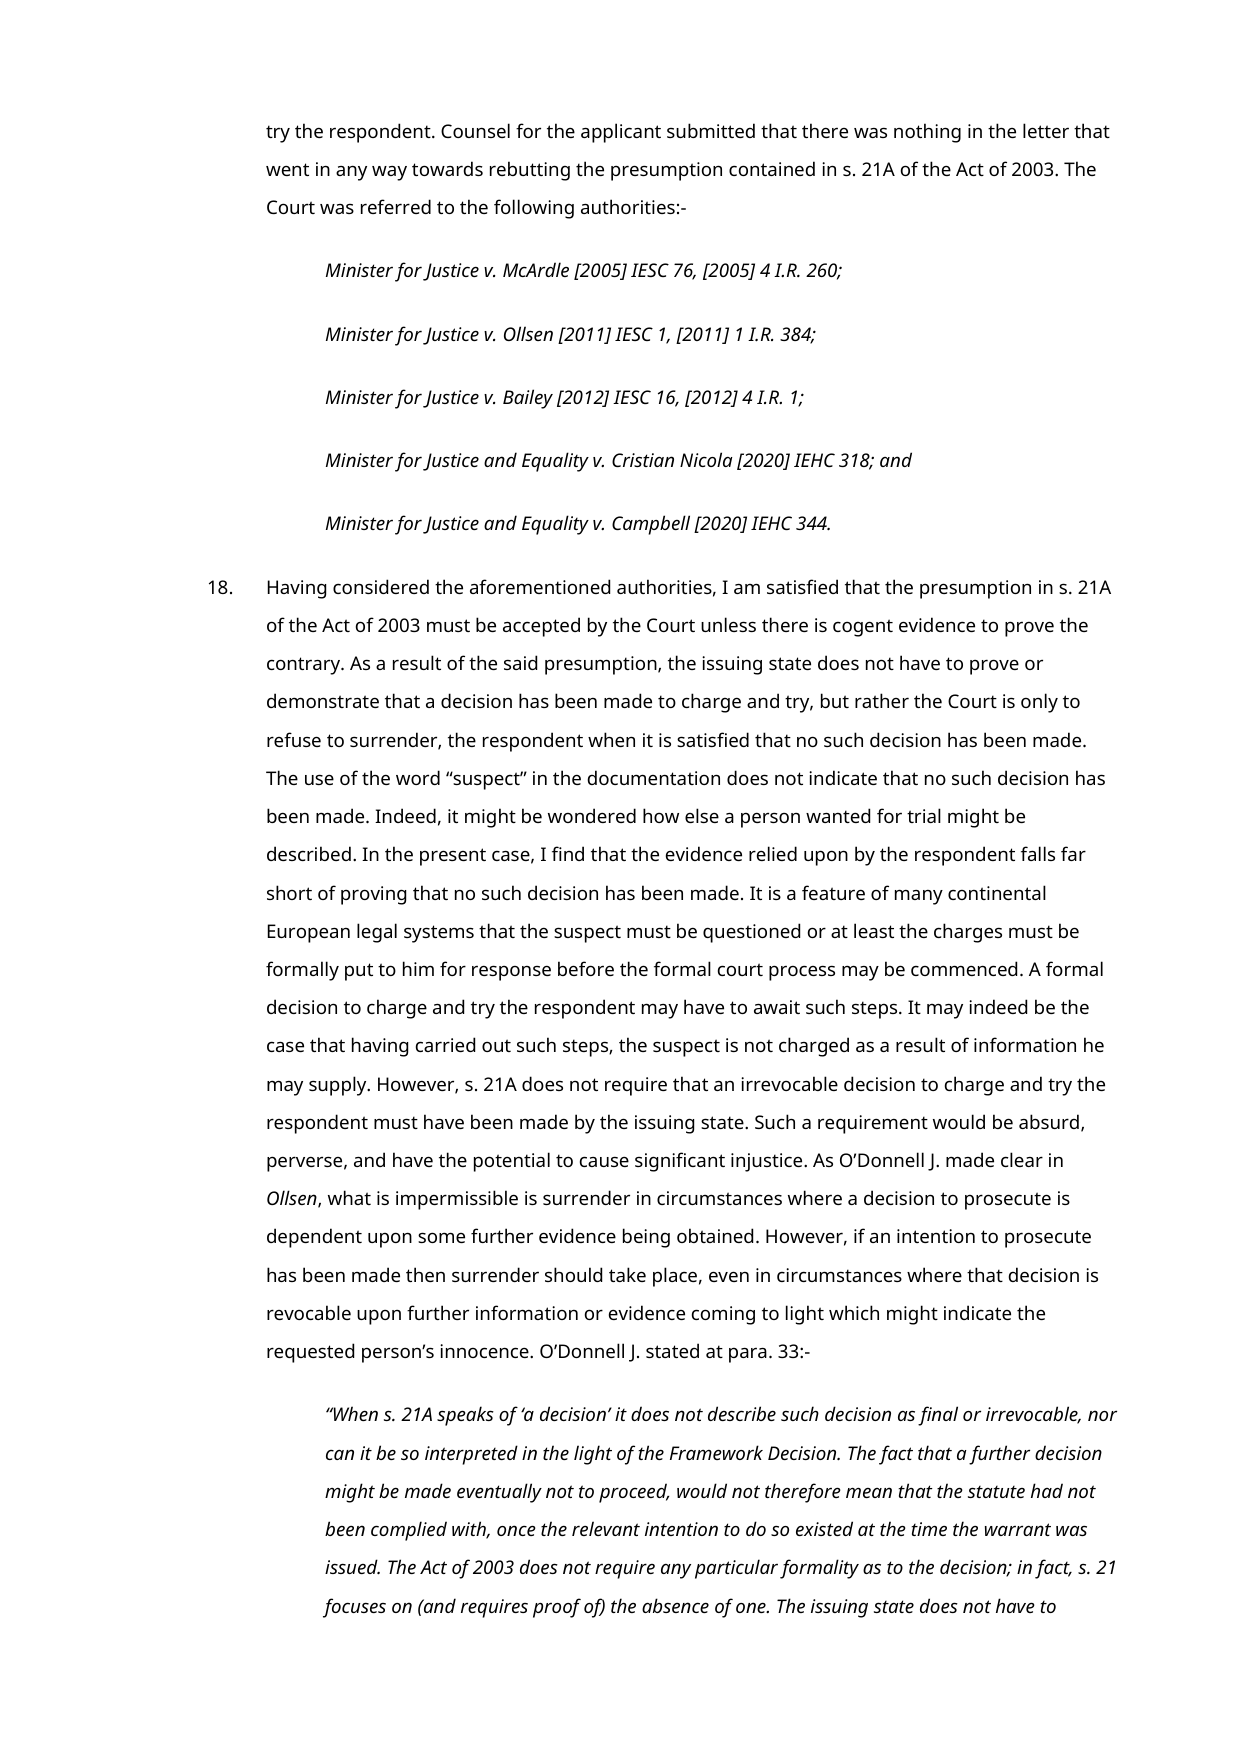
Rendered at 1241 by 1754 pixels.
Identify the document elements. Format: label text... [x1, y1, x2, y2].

text Minister for Justice and Equality v. Cristian Nicola [2020] IEHC 318; and [266, 447, 1122, 473]
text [266, 1402, 1122, 1618]
text 18. Having considered the aforementioned authorities, I am satisfied that the presumption in s. 21A of the Act of 2003 must be accepted by the Court unless there is cogent evidence to prove the contrary. As a result of the said presumption, the issuing state does not have to prove or demonstrate that a decision has been made to charge and try, but rather the Court is only to refuse to surrender, the respondent when it is satisfied that no such decision has been made. The use of the word “suspect” in the documentation does not indicate that no such decision has been made. Indeed, it might be wondered how else a person wanted for trial might be described. In the present case, I find that the evidence relied upon by the respondent falls far short of proving that no such decision has been made. It is a feature of many continental European legal systems that the suspect must be questioned or at least the charges must be formally put to him for response before the formal court process may be commenced. A formal decision to charge and try the respondent may have to await such steps. It may indeed be the case that having carried out such steps, the suspect is not charged as a result of information he may supply. However, s. 21A does not require that an irrevocable decision to charge and try the respondent must have been made by the issuing state. Such a requirement would be absurd, perverse, and have the potential to cause significant injustice. As O’Donnell J. made clear in Ollsen, what is impermissible is surrender in circumstances where a decision to prosecute is dependent upon some further evidence being obtained. However, if an intention to prosecute has been made then surrender should take place, even in circumstances where that decision is revocable upon further information or evidence coming to light which might indicate the requested person’s innocence. O’Donnell J. stated at para. 33:- [207, 574, 1122, 1364]
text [207, 118, 1122, 220]
text Minister for Justice and Equality v. Campbell [2020] IEHC 344. [266, 511, 1122, 536]
text Minister for Justice v. Ollsen [2011] IESC 1, [2011] 1 I.R. 384; [266, 321, 1122, 347]
text Minister for Justice v. Bailey [2012] IESC 16, [2012] 4 I.R. 1; [266, 384, 1122, 410]
text Minister for Justice v. McArdle [2005] IESC 76, [2005] 4 I.R. 260; [266, 258, 1122, 283]
